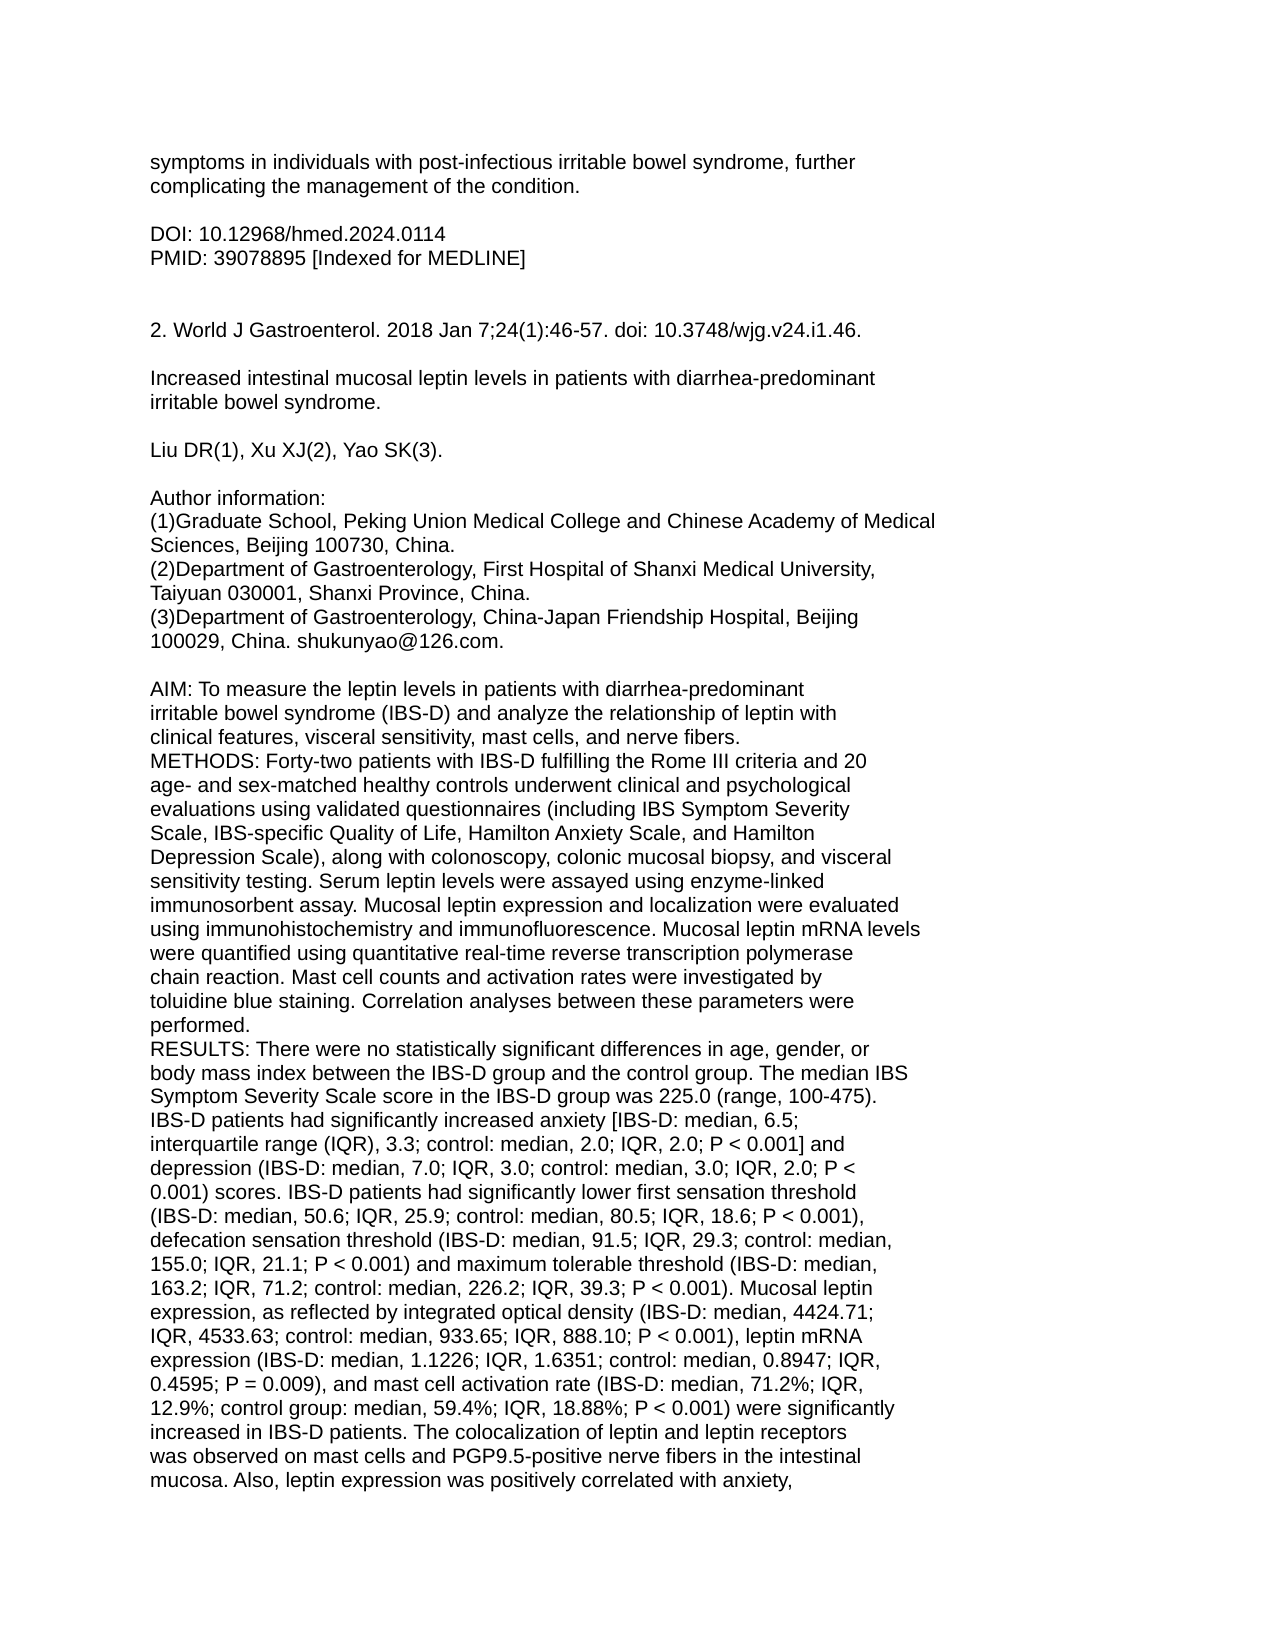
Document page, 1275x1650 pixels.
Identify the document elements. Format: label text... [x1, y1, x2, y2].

text expression, as reflected by integrated optical density (IBS-D: median, 4424.71; [150, 1300, 1125, 1324]
text 12.9%; control group: median, 59.4%; IQR, 18.88%; P < 0.001) were significantly [150, 1396, 1125, 1420]
text Taiyuan 030001, Shanxi Province, China. [150, 581, 1125, 605]
text were quantified using quantitative real-time reverse transcription polymerase [150, 941, 1125, 964]
text expression (IBS-D: median, 1.1226; IQR, 1.6351; control: median, 0.8947; IQR, [150, 1348, 1125, 1372]
text mucosa. Also, leptin expression was positively correlated with anxiety, [150, 1468, 1125, 1492]
text Author information: [150, 485, 1125, 509]
text 0.001) scores. IBS-D patients had significantly lower first sensation threshold [150, 1180, 1125, 1204]
text depression (IBS-D: median, 7.0; IQR, 3.0; control: median, 3.0; IQR, 2.0; P < [150, 1156, 1125, 1180]
text increased in IBS-D patients. The colocalization of leptin and leptin receptors [150, 1420, 1125, 1444]
text chain reaction. Mast cell counts and activation rates were investigated by [150, 964, 1125, 988]
text age- and sex-matched healthy controls underwent clinical and psychological [150, 773, 1125, 797]
text using immunohistochemistry and immunofluorescence. Mucosal leptin mRNA levels [150, 917, 1125, 941]
text (IBS-D: median, 50.6; IQR, 25.9; control: median, 80.5; IQR, 18.6; P < 0.001), [150, 1204, 1125, 1228]
text was observed on mast cells and PGP9.5-positive nerve fibers in the intestinal [150, 1444, 1125, 1468]
text clinical features, visceral sensitivity, mast cells, and nerve fibers. [150, 725, 1125, 749]
text Liu DR(1), Xu XJ(2), Yao SK(3). [150, 437, 1125, 461]
text sensitivity testing. Serum leptin levels were assayed using enzyme-linked [150, 869, 1125, 893]
text (2)Department of Gastroenterology, First Hospital of Shanxi Medical University, [150, 557, 1125, 581]
text toluidine blue staining. Correlation analyses between these parameters were [150, 988, 1125, 1012]
text 163.2; IQR, 71.2; control: median, 226.2; IQR, 39.3; P < 0.001). Mucosal leptin [150, 1276, 1125, 1300]
text evaluations using validated questionnaires (including IBS Symptom Severity [150, 797, 1125, 821]
text interquartile range (IQR), 3.3; control: median, 2.0; IQR, 2.0; P < 0.001] and [150, 1132, 1125, 1156]
text symptoms in individuals with post-infectious irritable bowel syndrome, further [150, 150, 1125, 174]
text (1)Graduate School, Peking Union Medical College and Chinese Academy of Medical [150, 509, 1125, 533]
text 0.4595; P = 0.009), and mast cell activation rate (IBS-D: median, 71.2%; IQR, [150, 1372, 1125, 1396]
text (3)Department of Gastroenterology, China-Japan Friendship Hospital, Beijing [150, 605, 1125, 629]
text defecation sensation threshold (IBS-D: median, 91.5; IQR, 29.3; control: median, [150, 1228, 1125, 1252]
text complicating the management of the condition. [150, 174, 1125, 198]
text irritable bowel syndrome. [150, 389, 1125, 413]
text Depression Scale), along with colonoscopy, colonic mucosal biopsy, and visceral [150, 845, 1125, 869]
text PMID: 39078895 [Indexed for MEDLINE] [150, 246, 1125, 270]
text IQR, 4533.63; control: median, 933.65; IQR, 888.10; P < 0.001), leptin mRNA [150, 1324, 1125, 1348]
text body mass index between the IBS-D group and the control group. The median IBS [150, 1060, 1125, 1084]
text DOI: 10.12968/hmed.2024.0114 [150, 222, 1125, 246]
text irritable bowel syndrome (IBS-D) and analyze the relationship of leptin with [150, 701, 1125, 725]
text Symptom Severity Scale score in the IBS-D group was 225.0 (range, 100-475). [150, 1084, 1125, 1108]
text Increased intestinal mucosal leptin levels in patients with diarrhea-predominant [150, 366, 1125, 389]
text 155.0; IQR, 21.1; P < 0.001) and maximum tolerable threshold (IBS-D: median, [150, 1252, 1125, 1276]
text 2. World J Gastroenterol. 2018 Jan 7;24(1):46-57. doi: 10.3748/wjg.v24.i1.46. [150, 318, 1125, 342]
text Sciences, Beijing 100730, China. [150, 533, 1125, 557]
text METHODS: Forty-two patients with IBS-D fulfilling the Rome III criteria and 20 [150, 749, 1125, 773]
text RESULTS: There were no statistically significant differences in age, gender, or [150, 1036, 1125, 1060]
text performed. [150, 1012, 1125, 1036]
text 100029, China. shukunyao@126.com. [150, 629, 1125, 653]
text AIM: To measure the leptin levels in patients with diarrhea-predominant [150, 677, 1125, 701]
text immunosorbent assay. Mucosal leptin expression and localization were evaluated [150, 893, 1125, 917]
text IBS-D patients had significantly increased anxiety [IBS-D: median, 6.5; [150, 1108, 1125, 1132]
text Scale, IBS-specific Quality of Life, Hamilton Anxiety Scale, and Hamilton [150, 821, 1125, 845]
